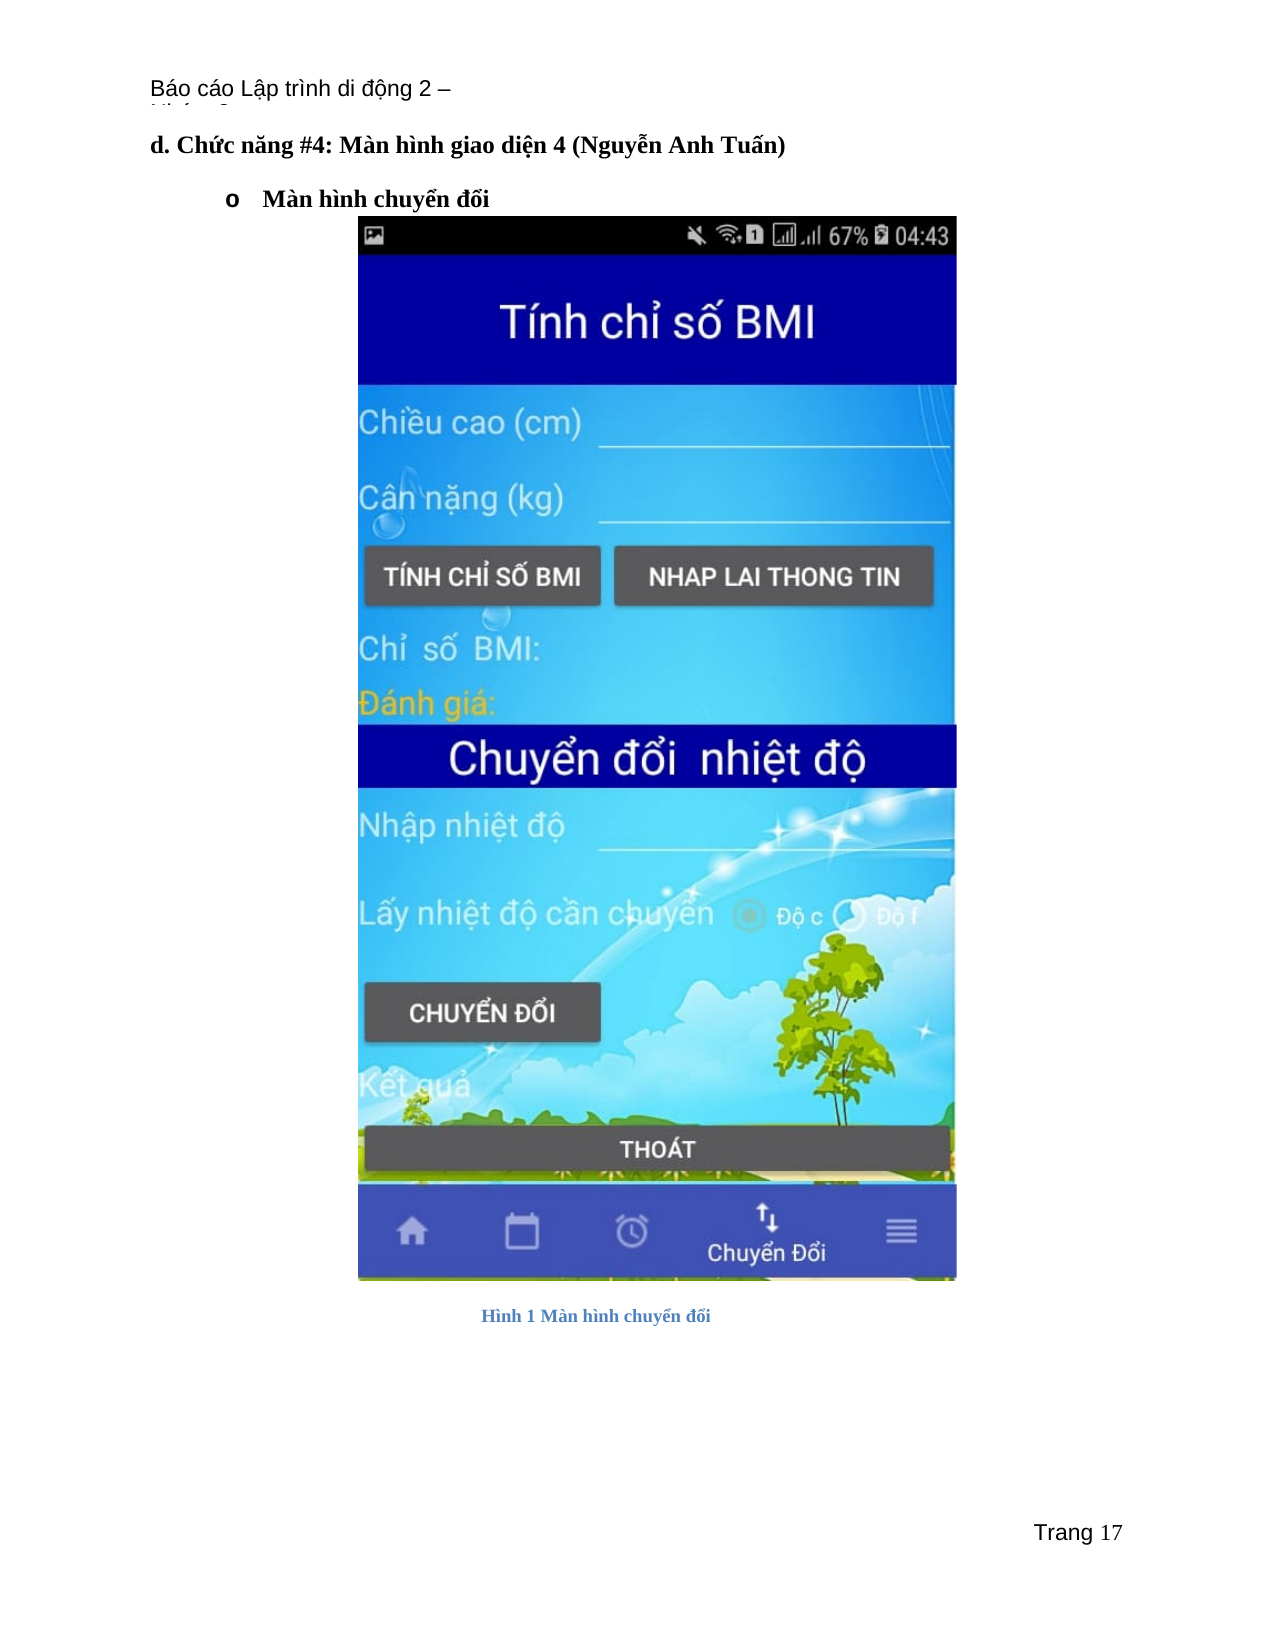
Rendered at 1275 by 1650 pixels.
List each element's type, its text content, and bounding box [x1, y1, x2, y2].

list Chức năng #4: Màn hình giao diện 4 (Nguyễn Anh Tuấn) [150, 130, 1187, 159]
text Hình 1 Màn hình chuyển đổi [481, 1305, 1187, 1327]
picture [358, 216, 957, 1281]
list Màn hình chuyển đổi [225, 184, 1187, 215]
